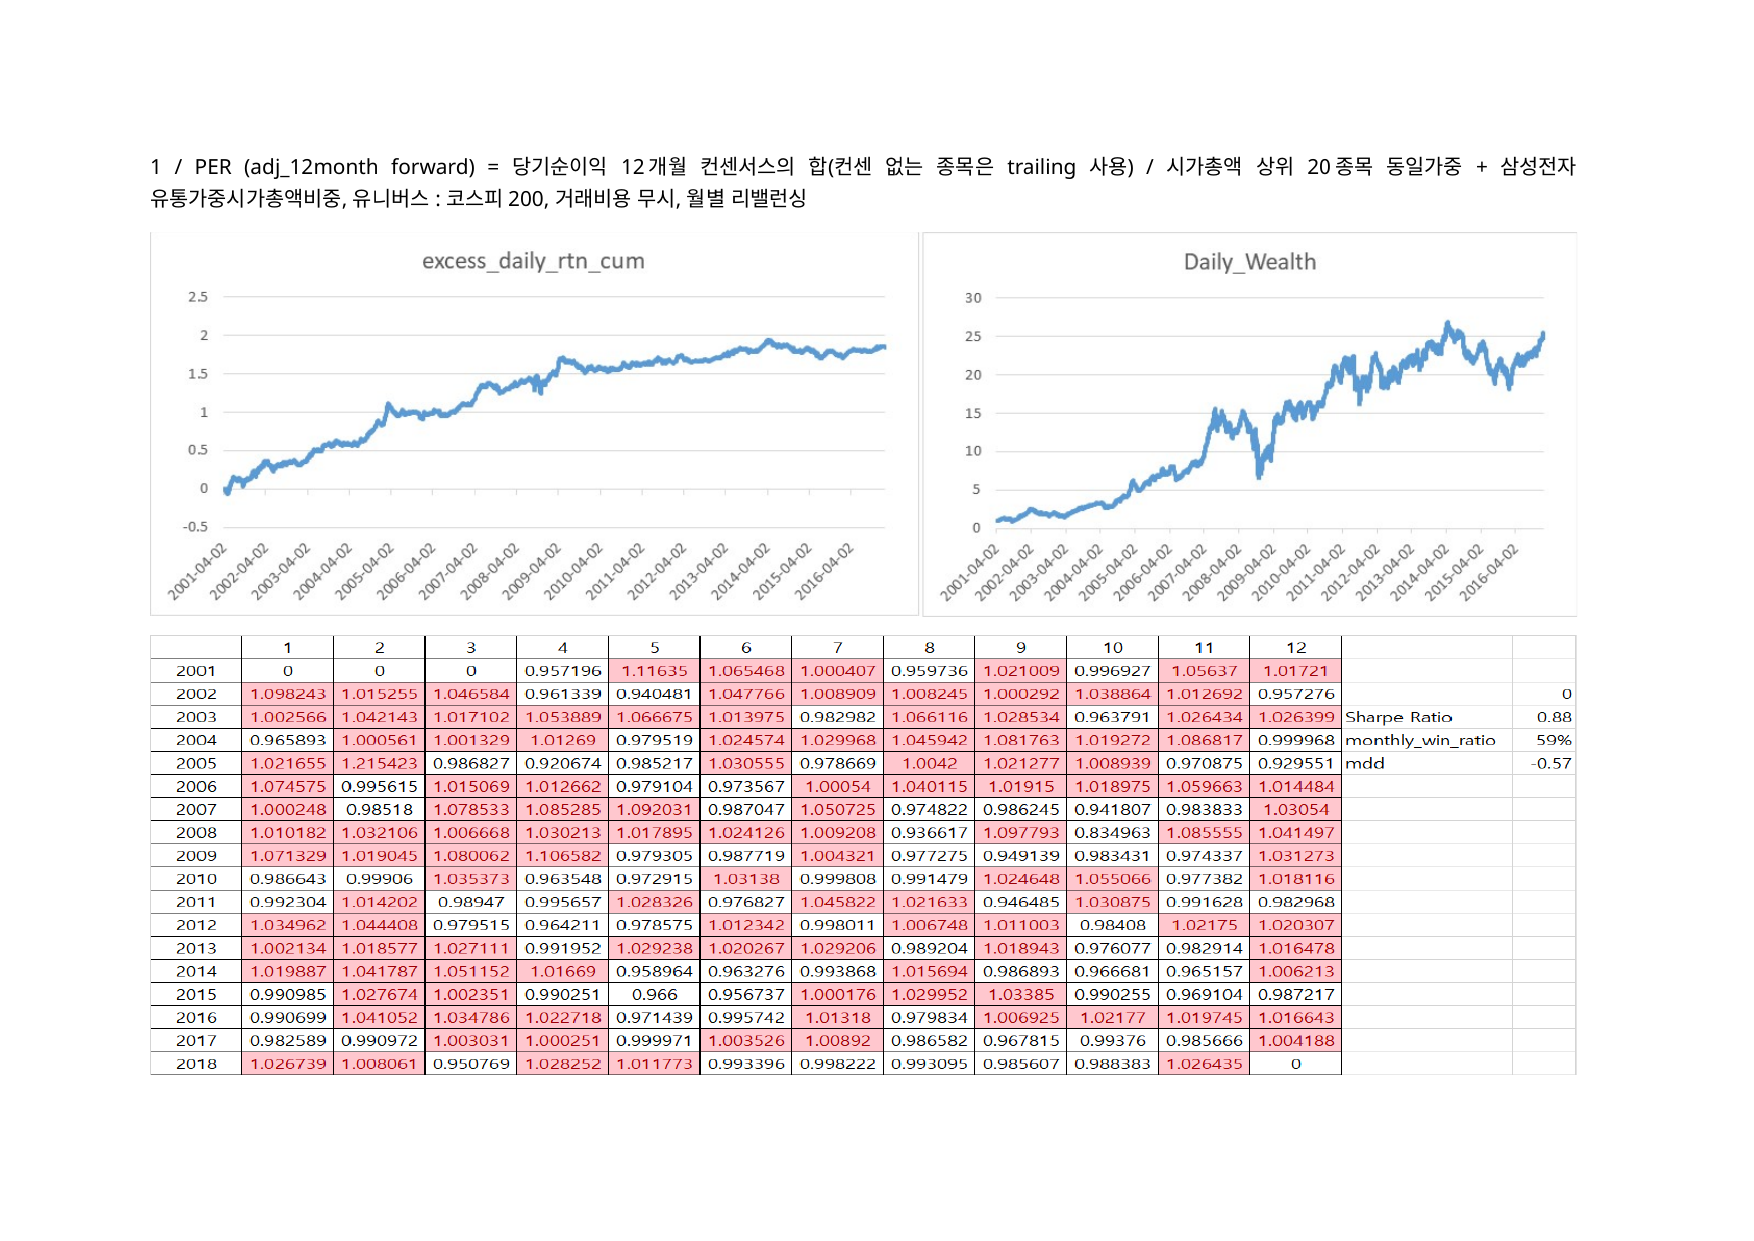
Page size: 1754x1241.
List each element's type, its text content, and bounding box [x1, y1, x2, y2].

picture [150, 635, 1577, 1075]
picture [150, 232, 1578, 617]
text 1 / PER (adj_12month forward) = 당기순이익 12개월 컨센서스의 합(컨센 없는 종목은 trailing 사용) / 시가총액 상위 20종목 동일가중 + 삼성전자 유통가중시가총액비중, 유니버스 : 코스피200, 거래비용 무시, 월별 리밸런싱 [150, 150, 1577, 213]
